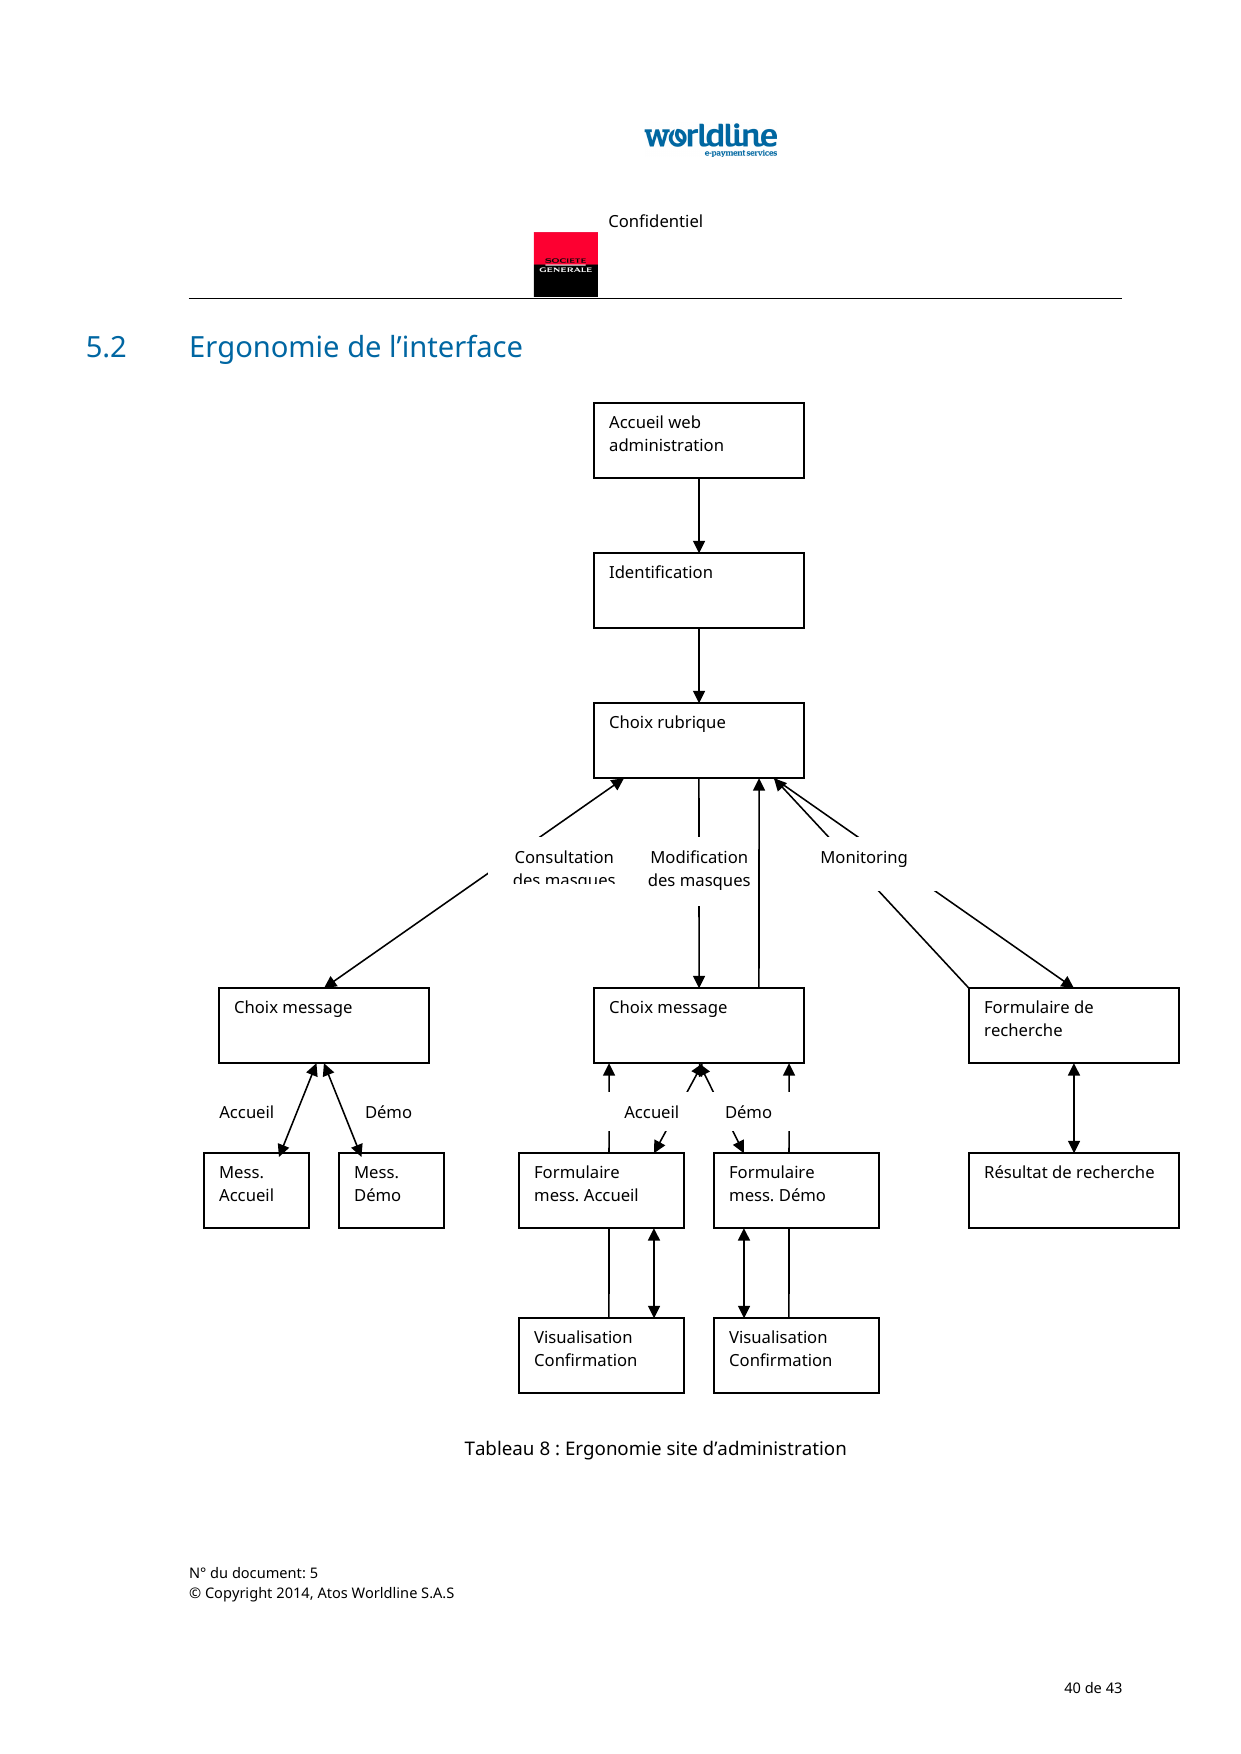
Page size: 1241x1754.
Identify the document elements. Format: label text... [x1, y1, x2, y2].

subtitle Ergonomie de l’interface [86, 326, 1122, 366]
picture [533, 232, 598, 297]
picture [644, 122, 778, 157]
